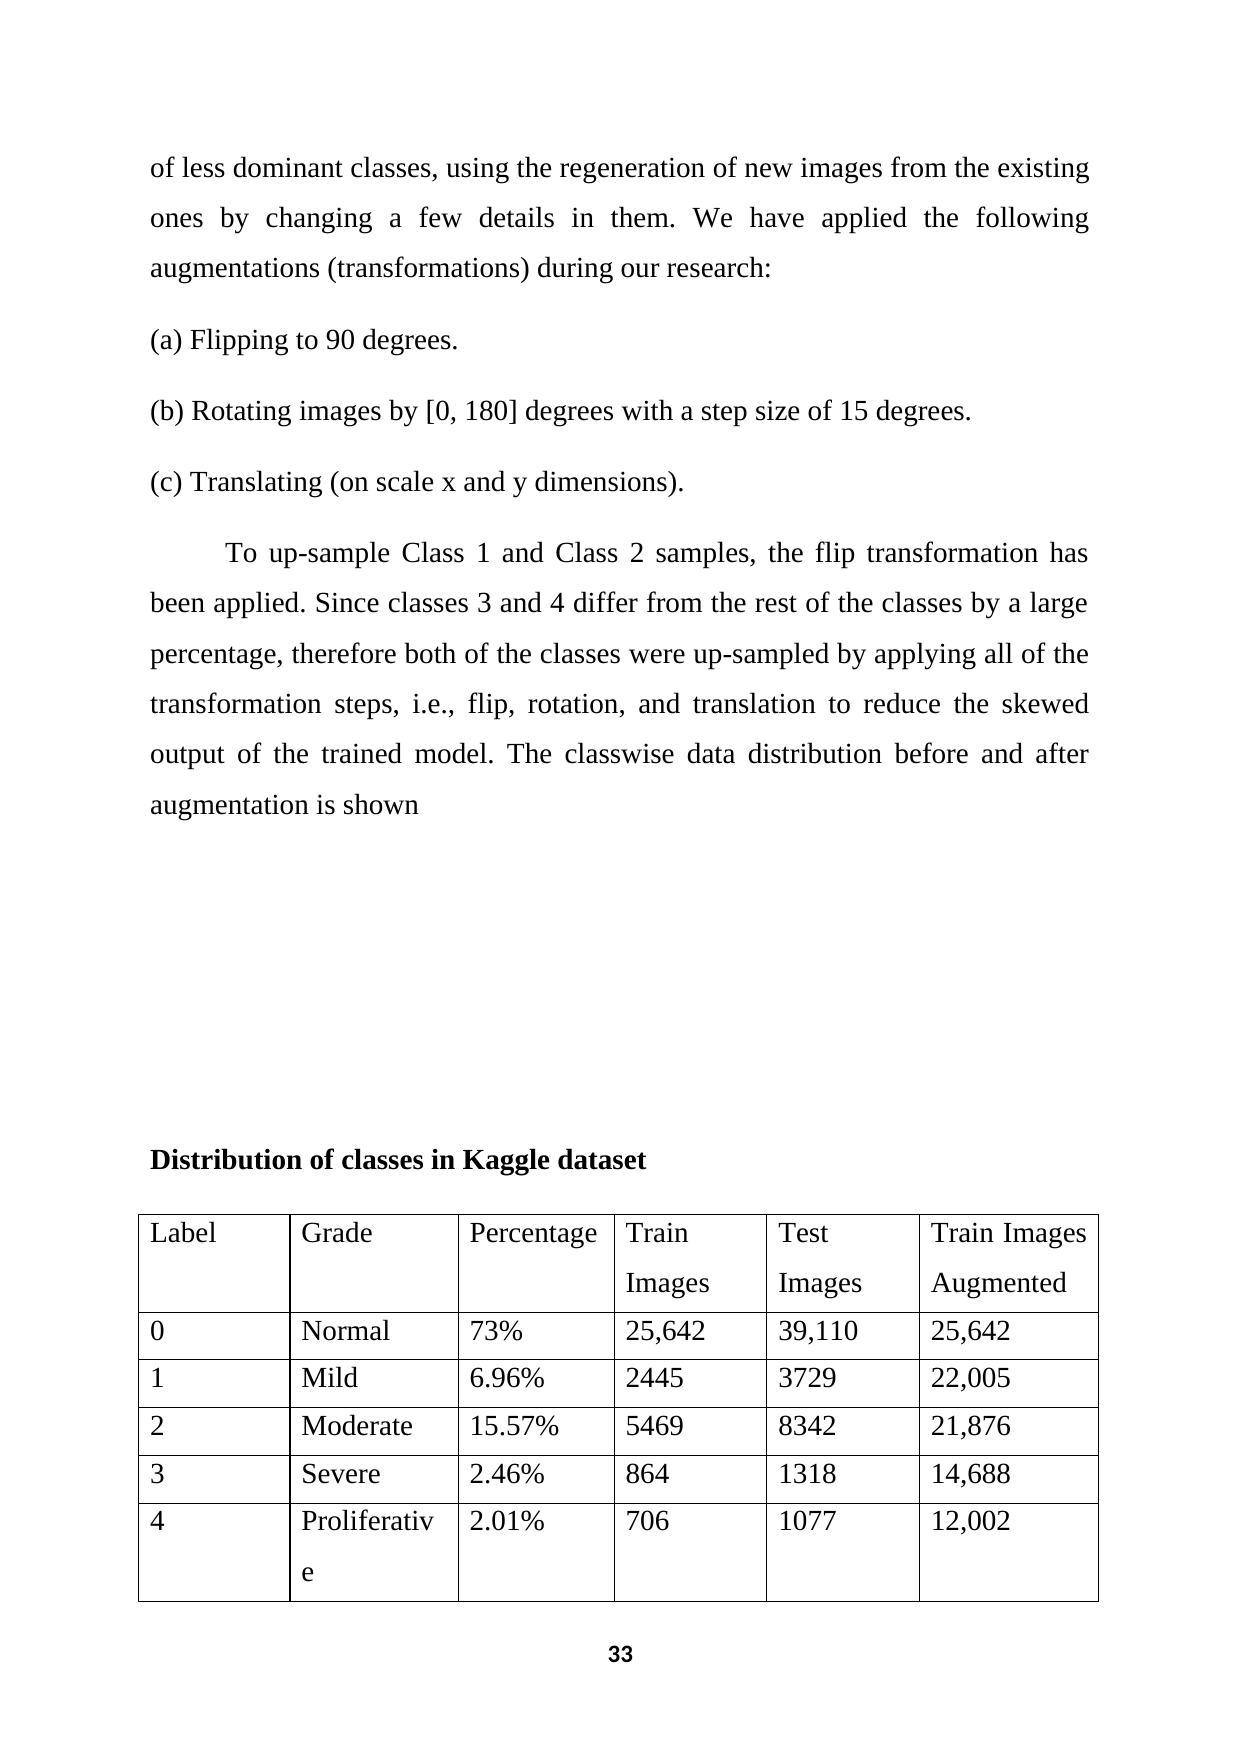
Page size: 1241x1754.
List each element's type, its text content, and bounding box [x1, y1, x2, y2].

table_cell 0 [139, 1313, 289, 1359]
table_cell Severe [291, 1456, 458, 1502]
text (b) Rotating images by [0, 180] degrees with a step size of 15 degrees. [150, 393, 1090, 426]
table_header Test Images [767, 1215, 919, 1312]
table_cell Proliferative [291, 1504, 458, 1601]
table_cell 25,642 [920, 1313, 1098, 1359]
table_cell 2 [139, 1408, 289, 1455]
table_cell 5469 [615, 1408, 766, 1455]
table_cell 864 [615, 1456, 766, 1502]
table_header Train Images [615, 1215, 766, 1312]
table_header Train Images Augmented [920, 1215, 1098, 1312]
table_header Percentage [459, 1215, 614, 1312]
table_cell 2445 [615, 1360, 766, 1407]
table_cell 706 [615, 1504, 766, 1601]
table_cell 8342 [767, 1408, 919, 1455]
table_cell 2.46% [459, 1456, 614, 1502]
table_cell 2.01% [459, 1504, 614, 1601]
table_cell 14,688 [920, 1456, 1098, 1502]
table_cell 39,110 [767, 1313, 919, 1359]
table_cell 3 [139, 1456, 289, 1502]
table_cell Mild [291, 1360, 458, 1407]
table_cell 3729 [767, 1360, 919, 1407]
text (a) Flipping to 90 degrees. [150, 322, 1090, 355]
table_cell 22,005 [920, 1360, 1098, 1407]
table_cell 15.57% [459, 1408, 614, 1455]
text Distribution of classes in Kaggle dataset [150, 1142, 1090, 1176]
table_cell 1318 [767, 1456, 919, 1502]
text To up-sample Class 1 and Class 2 samples, the flip transformation has been applied. Since classes 3 and 4 differ from the rest of the classes by a large percentage, therefore both of the classes were up-sampled by applying all of the transformation steps, i.e., flip, rotation, and translation to reduce the skewed output of the trained model. The classwise data distribution before and after augmentation is shown [150, 535, 1090, 820]
table_cell 21,876 [920, 1408, 1098, 1455]
text (c) Translating (on scale x and y dimensions). [150, 464, 1090, 498]
table_cell Normal [291, 1313, 458, 1359]
table_cell 4 [139, 1504, 289, 1601]
table_cell 12,002 [920, 1504, 1098, 1601]
table_cell 1 [139, 1360, 289, 1407]
table_cell 25,642 [615, 1313, 766, 1359]
table_cell Moderate [291, 1408, 458, 1455]
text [150, 150, 1090, 284]
table_cell 6.96% [459, 1360, 614, 1407]
table_cell 73% [459, 1313, 614, 1359]
table_header Label [139, 1215, 289, 1312]
table_header Grade [291, 1215, 458, 1312]
table_cell 1077 [767, 1504, 919, 1601]
